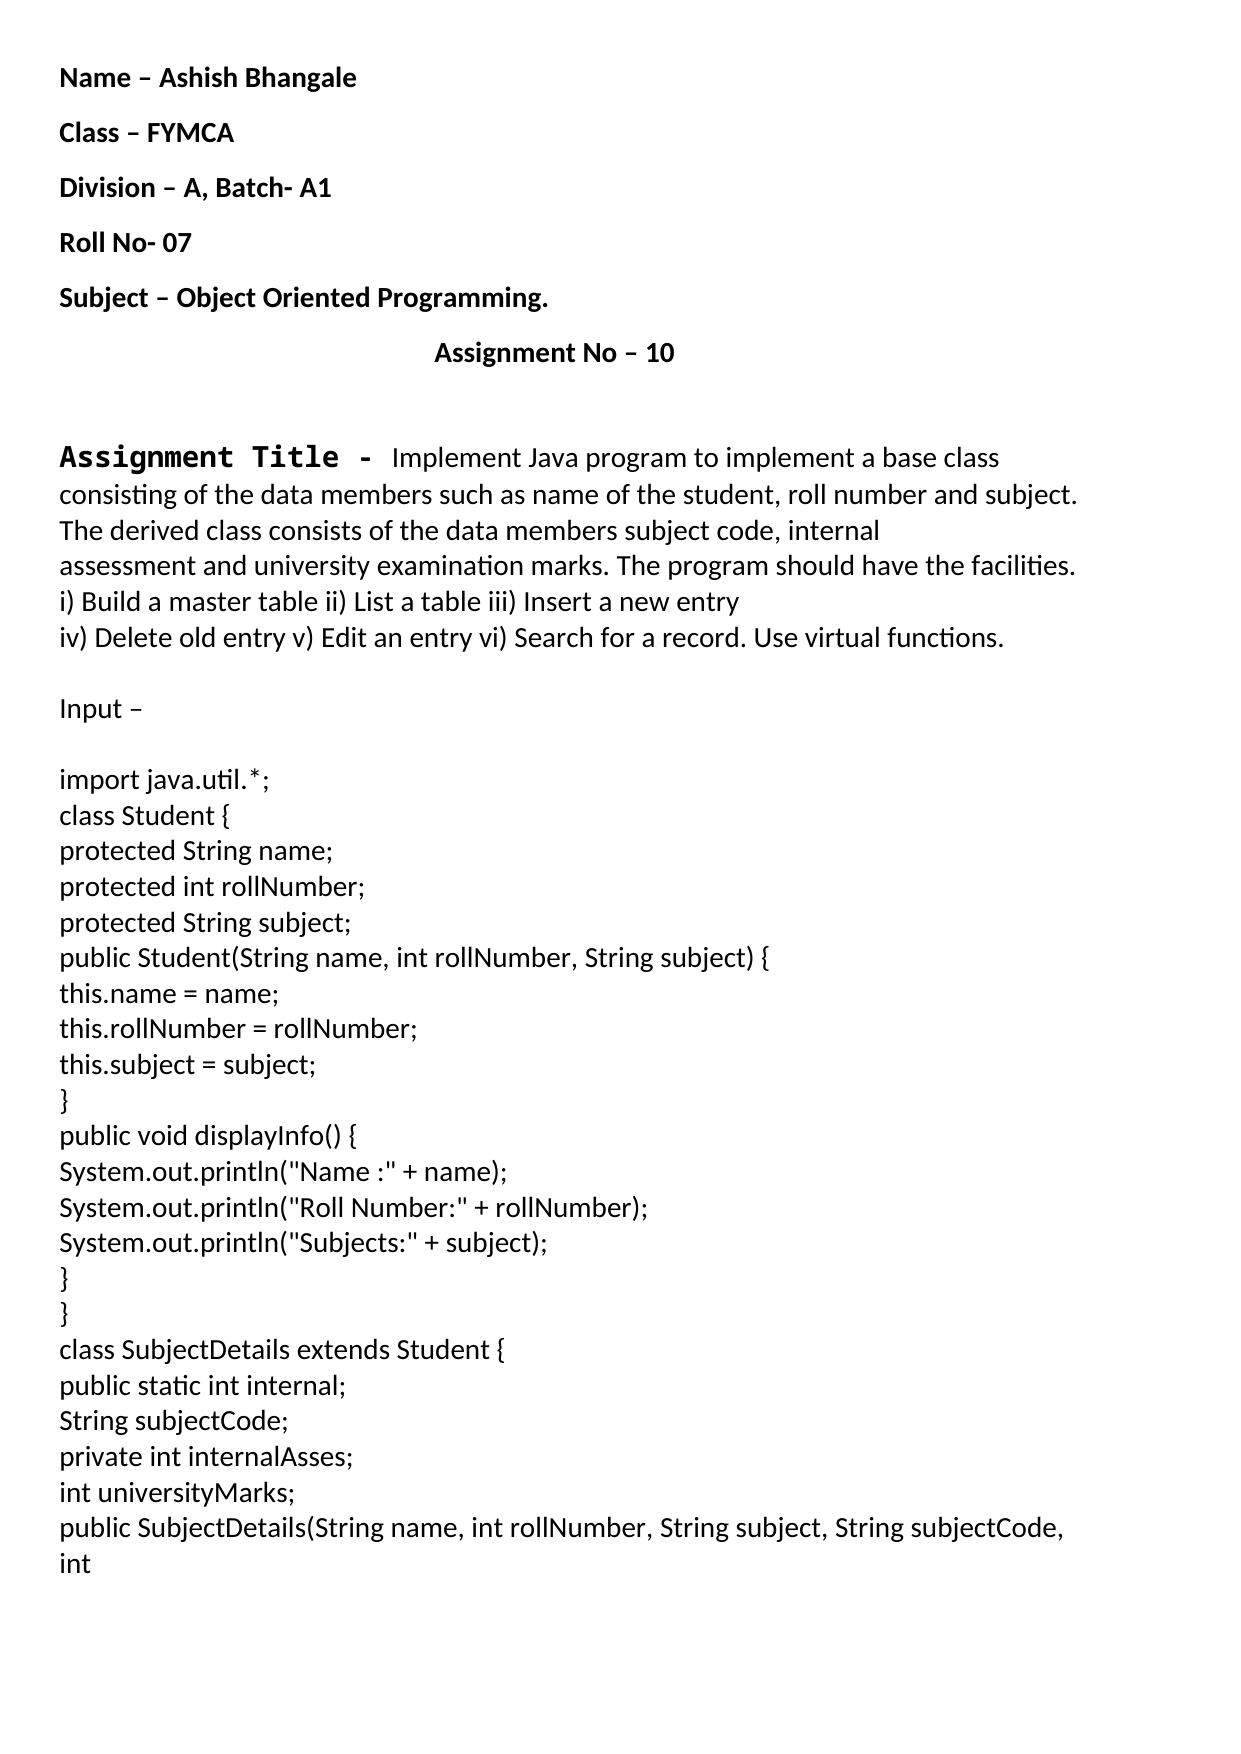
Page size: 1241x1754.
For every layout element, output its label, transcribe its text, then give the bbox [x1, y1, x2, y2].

text System.out.println("Roll Number:" + rollNumber); [59, 1189, 1090, 1224]
text System.out.println("Subjects:" + subject); [59, 1224, 1090, 1260]
text Name – Ashish Bhangale [59, 59, 1090, 95]
text Division – A, Batch- A1 [59, 169, 1090, 205]
text Subject – Object Oriented Programming. [59, 279, 1090, 315]
text public SubjectDetails(String name, int rollNumber, String subject, String subjectCode, int [59, 1509, 1090, 1581]
text } [59, 1082, 1090, 1117]
text public void displayInfo() { [59, 1117, 1090, 1153]
text this.name = name; [59, 975, 1090, 1011]
text iv) Delete old entry v) Edit an entry vi) Search for a record. Use virtual functions. [59, 619, 1090, 654]
text protected String subject; [59, 904, 1090, 939]
text Assignment Title - Implement Java program to implement a base class consisting of the data members such as name of the student, roll number and subject. The derived class consists of the data members subject code, internal [59, 437, 1090, 547]
text import java.util.*; [59, 761, 1090, 797]
text Input – [59, 690, 1090, 726]
text Roll No- 07 [59, 224, 1090, 260]
text } [59, 1260, 1090, 1296]
text Class – FYMCA [59, 114, 1090, 150]
text String subjectCode; [59, 1402, 1090, 1438]
text this.subject = subject; [59, 1046, 1090, 1082]
text protected String name; [59, 832, 1090, 868]
text private int internalAsses; [59, 1438, 1090, 1474]
text public Student(String name, int rollNumber, String subject) { [59, 939, 1090, 975]
text class SubjectDetails extends Student { [59, 1331, 1090, 1367]
text protected int rollNumber; [59, 868, 1090, 904]
text class Student { [59, 797, 1090, 832]
text public static int internal; [59, 1367, 1090, 1402]
text assessment and university examination marks. The program should have the facilities. i) Build a master table ii) List a table iii) Insert a new entry [59, 547, 1090, 619]
text } [59, 1296, 1090, 1331]
text int universityMarks; [59, 1474, 1090, 1509]
text System.out.println("Name :" + name); [59, 1153, 1090, 1189]
text this.rollNumber = rollNumber; [59, 1011, 1090, 1046]
text Assignment No – 10 [59, 334, 1090, 370]
